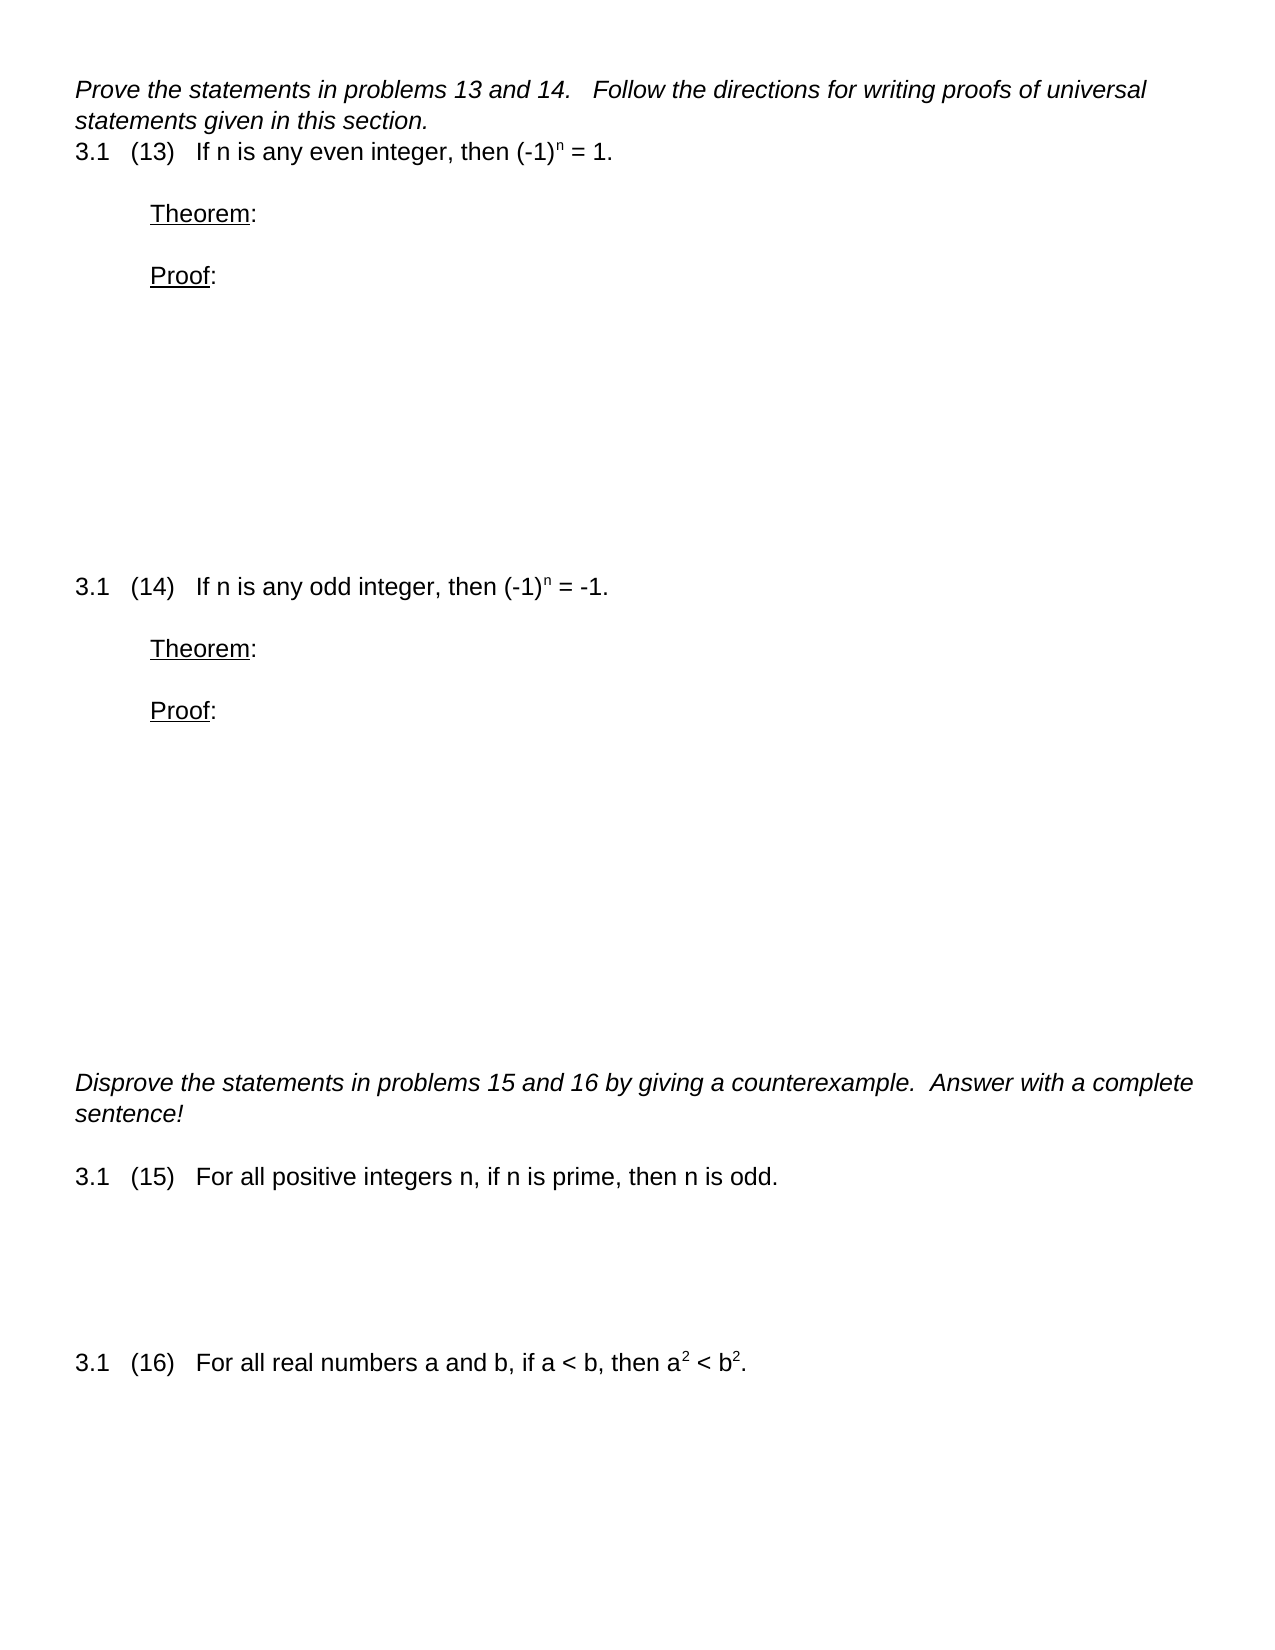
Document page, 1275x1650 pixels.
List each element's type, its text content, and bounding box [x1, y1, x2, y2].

text Proof: [150, 261, 1200, 290]
text Proof: [150, 696, 1200, 724]
text 3.1 (14) If n is any odd integer, then (-1)n = -1. [75, 572, 1200, 600]
text Disprove the statements in problems 15 and 16 by giving a counterexample. Answer with a complete sentence! [75, 1068, 1200, 1128]
text 3.1 (15) For all positive integers n, if n is prime, then n is odd. [75, 1161, 1200, 1190]
text 3.1 (13) If n is any even integer, then (-1)n = 1. [75, 137, 1200, 166]
text 3.1 (16) For all real numbers a and b, if a < b, then a2 < b2. [75, 1348, 1200, 1376]
text Theorem: [150, 634, 1200, 662]
text Prove the statements in problems 13 and 14. Follow the directions for writing proofs of universal statements given in this section. [75, 75, 1200, 135]
text Theorem: [150, 199, 1200, 228]
